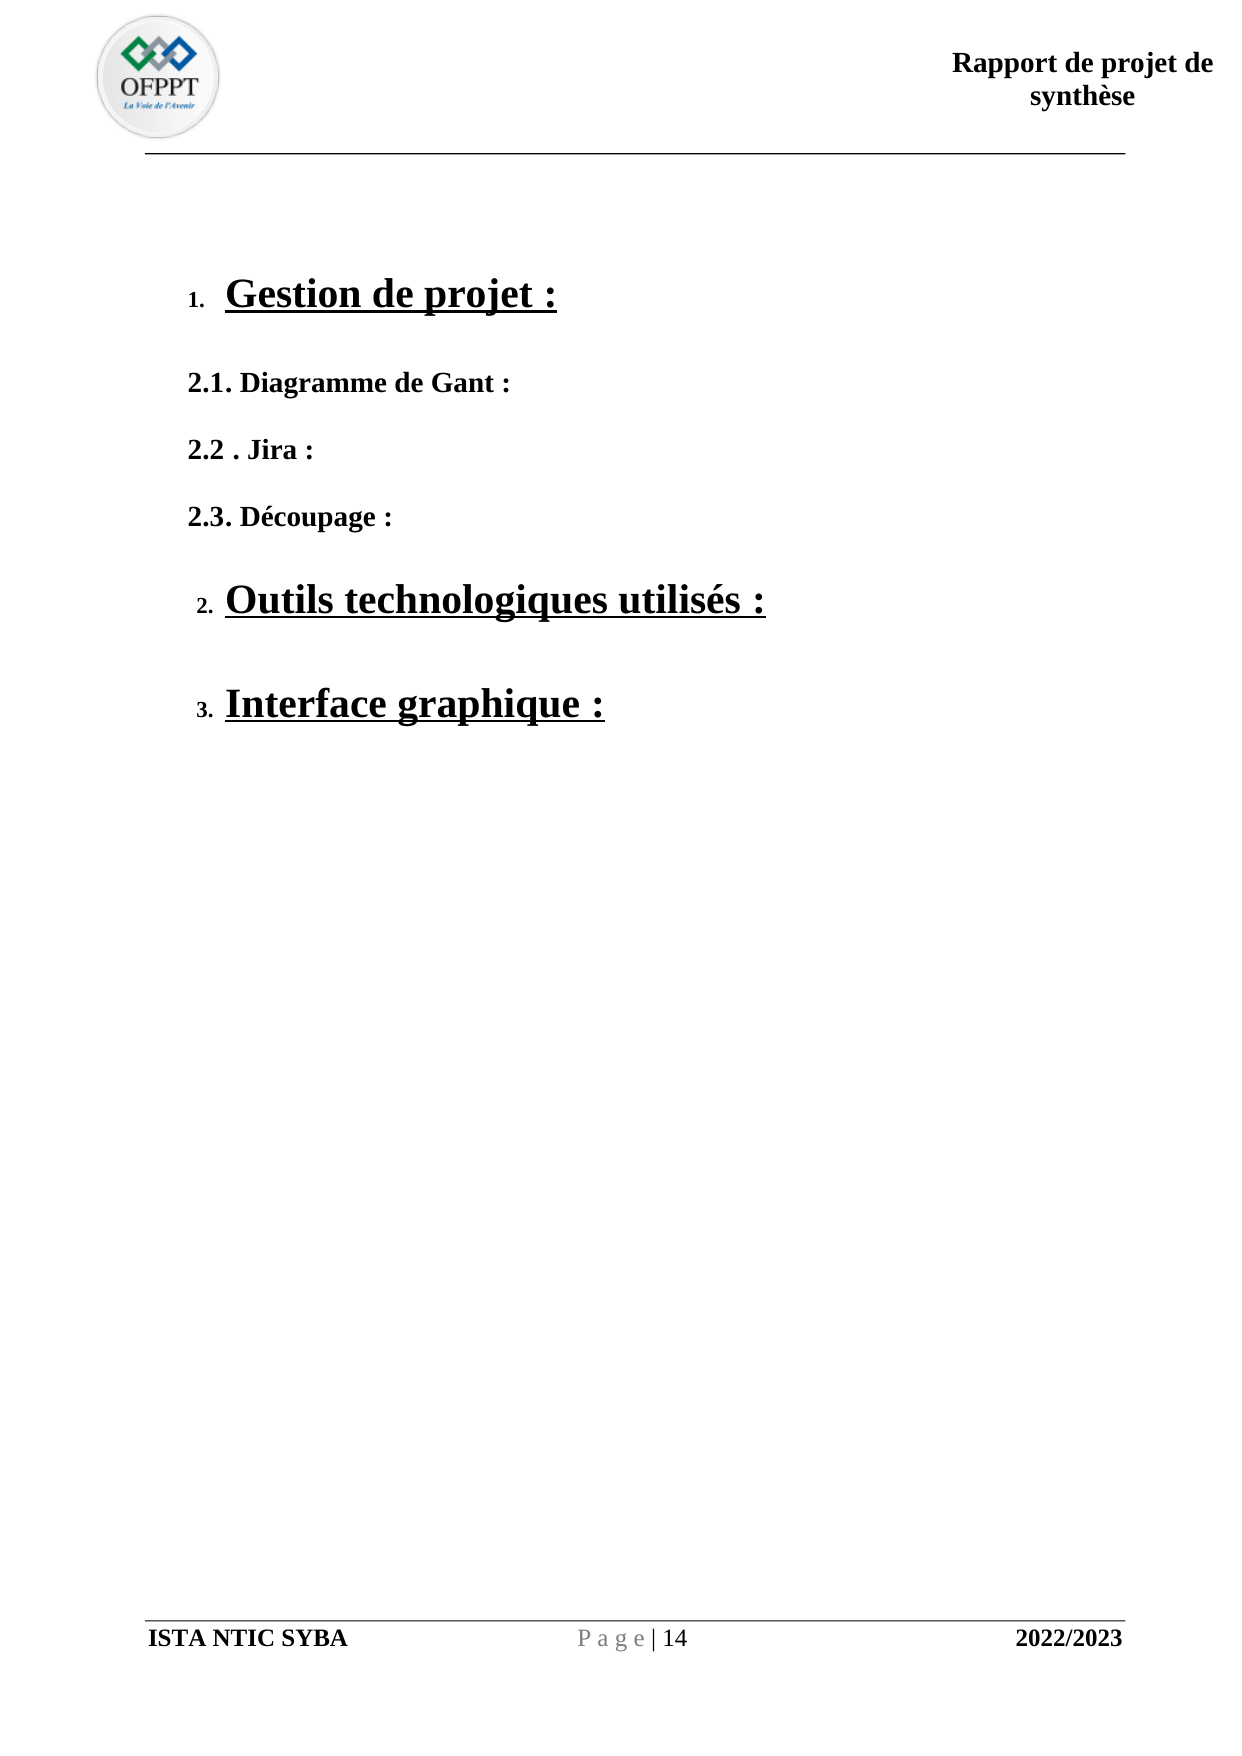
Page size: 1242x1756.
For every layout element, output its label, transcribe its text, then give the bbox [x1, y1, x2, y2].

subtitle . Diagramme de Gant : [187, 365, 1148, 398]
subtitle . Découpage : [187, 499, 1148, 532]
subtitle Gestion de projet : [187, 269, 868, 317]
subtitle Outils technologiques utilisés : [196, 574, 868, 622]
subtitle . Jira : [187, 432, 1148, 465]
subtitle Interface graphique : [196, 678, 868, 726]
picture [93, 12, 223, 142]
